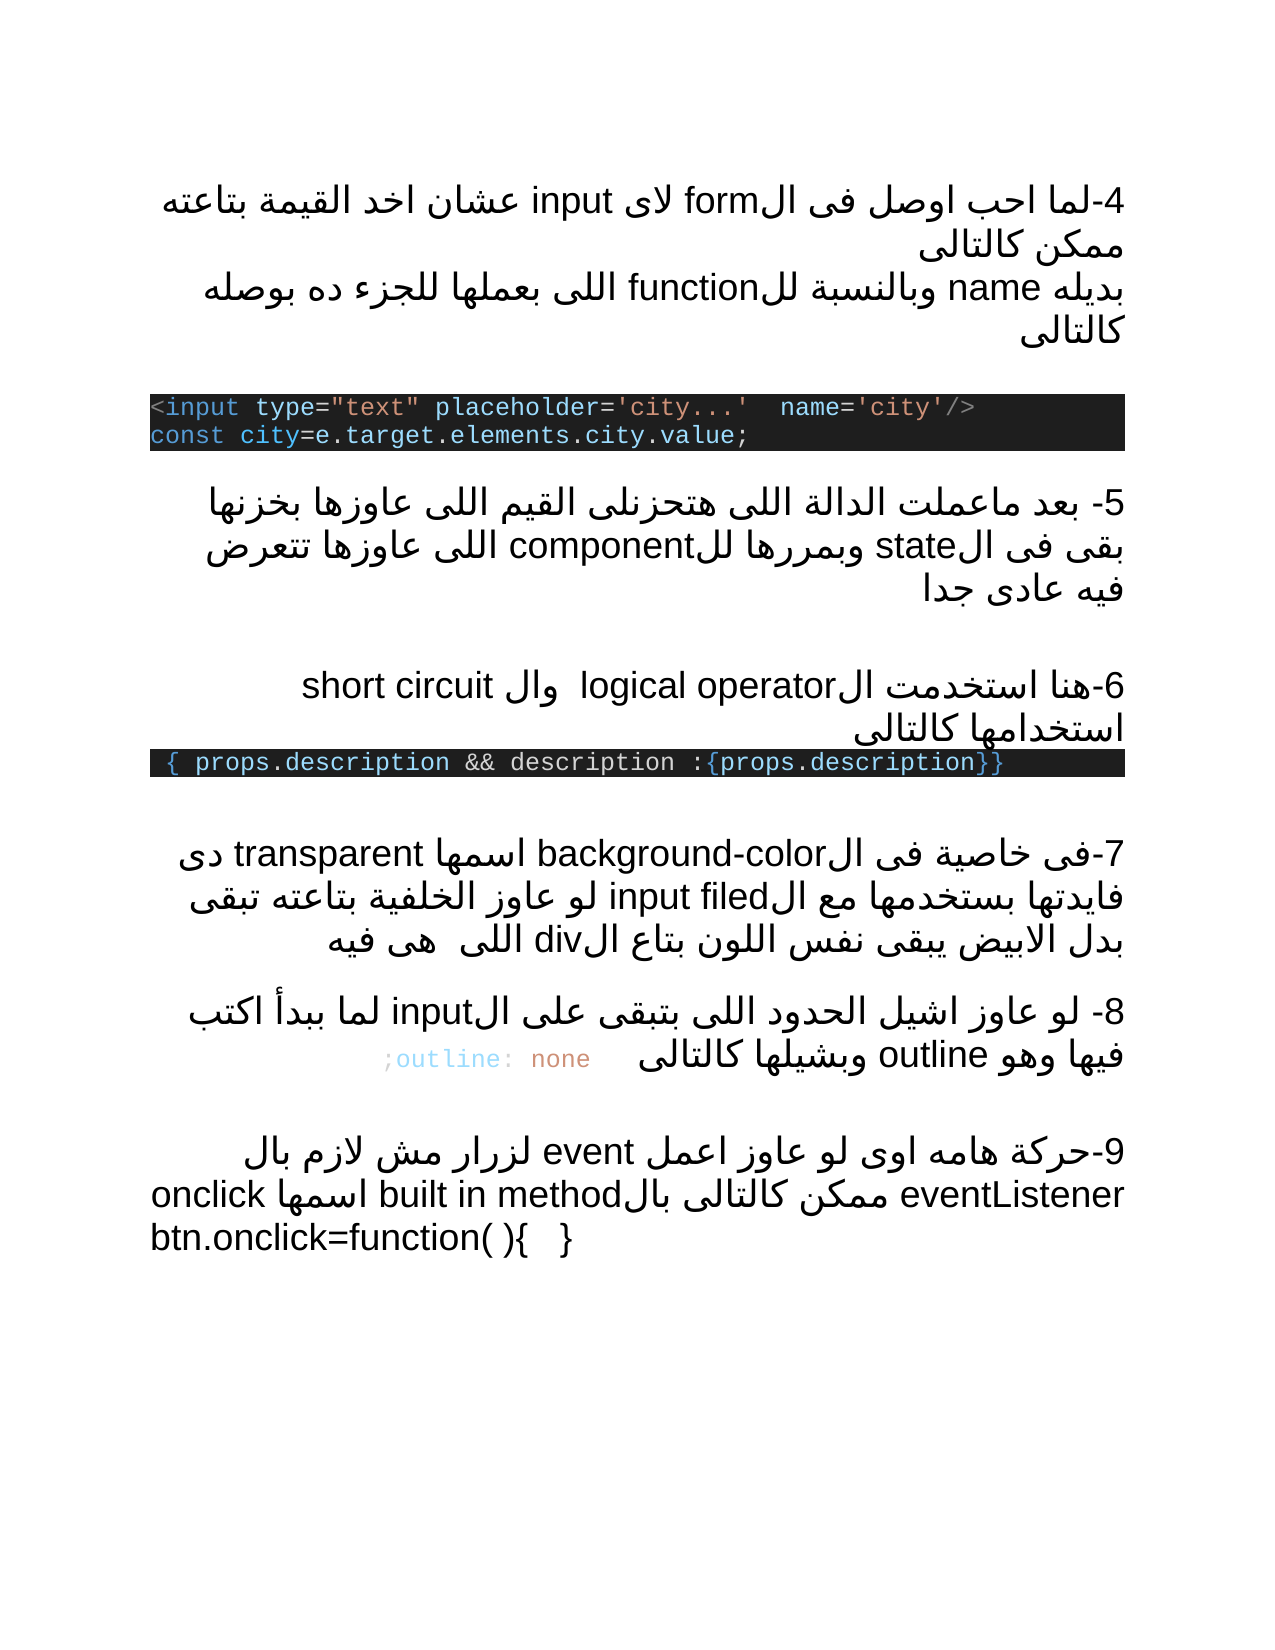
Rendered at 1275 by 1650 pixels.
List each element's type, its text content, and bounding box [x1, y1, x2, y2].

text 6-هنا استخدمت الlogical operator وال short circuit استخدامها كالتالى [150, 663, 1125, 749]
text 7-فى خاصية فى الbackground-color اسمها transparent دى فايدتها بستخدمها مع الinput filed لو عاوز الخلفية بتاعته تبقى بدل الابيض يبقى نفس اللون بتاع الdiv اللى هى فيه [150, 831, 1125, 961]
text btn.onclick=function( ){ } [150, 1216, 1125, 1259]
text 4-لما احب اوصل فى الform لاى input عشان اخد القيمة بتاعته ممكن كالتالى [150, 179, 1125, 265]
text const city=e.target.elements.city.value; [150, 423, 1125, 451]
text 8- لو عاوز اشيل الحدود اللى بتبقى على الinput لما ببدأ اكتب فيها وهو outline وبشيلها كالتالى outline: none; [150, 989, 1125, 1076]
text بديله name وبالنسبة للfunction اللى بعملها للجزء ده بوصله كالتالى [150, 265, 1125, 351]
text 9-حركة هامه اوى لو عاوز اعمل event لزرار مش لازم بالeventListener ممكن كالتالى بالbuilt in method اسمها onclick [150, 1129, 1125, 1216]
text <input type="text" placeholder='city...' name='city'/> [150, 394, 1125, 423]
text { props.description && description :{props.description}} [150, 749, 1125, 777]
text 5- بعد ماعملت الدالة اللى هتحزنلى القيم اللى عاوزها بخزنها بقى فى الstate وبمررها للcomponent اللى عاوزها تتعرض فيه عادى جدا [150, 480, 1125, 609]
